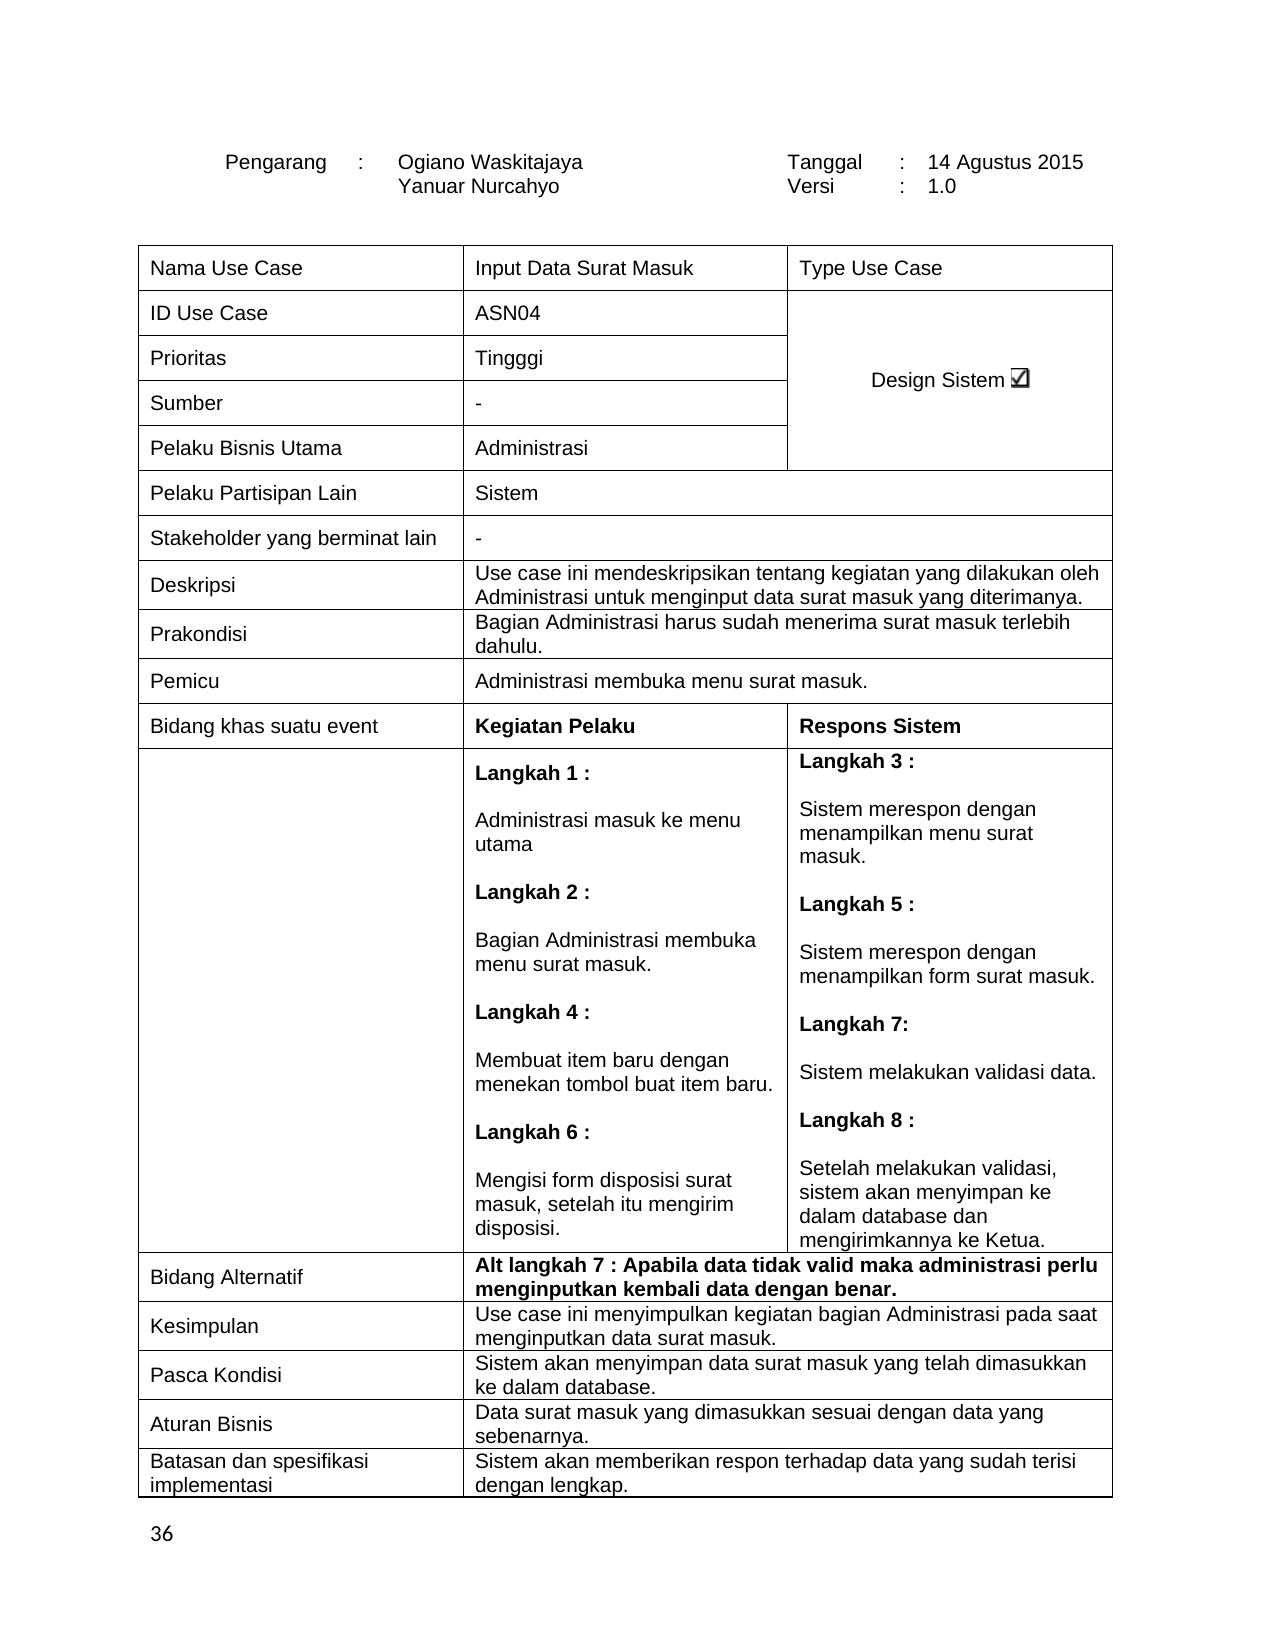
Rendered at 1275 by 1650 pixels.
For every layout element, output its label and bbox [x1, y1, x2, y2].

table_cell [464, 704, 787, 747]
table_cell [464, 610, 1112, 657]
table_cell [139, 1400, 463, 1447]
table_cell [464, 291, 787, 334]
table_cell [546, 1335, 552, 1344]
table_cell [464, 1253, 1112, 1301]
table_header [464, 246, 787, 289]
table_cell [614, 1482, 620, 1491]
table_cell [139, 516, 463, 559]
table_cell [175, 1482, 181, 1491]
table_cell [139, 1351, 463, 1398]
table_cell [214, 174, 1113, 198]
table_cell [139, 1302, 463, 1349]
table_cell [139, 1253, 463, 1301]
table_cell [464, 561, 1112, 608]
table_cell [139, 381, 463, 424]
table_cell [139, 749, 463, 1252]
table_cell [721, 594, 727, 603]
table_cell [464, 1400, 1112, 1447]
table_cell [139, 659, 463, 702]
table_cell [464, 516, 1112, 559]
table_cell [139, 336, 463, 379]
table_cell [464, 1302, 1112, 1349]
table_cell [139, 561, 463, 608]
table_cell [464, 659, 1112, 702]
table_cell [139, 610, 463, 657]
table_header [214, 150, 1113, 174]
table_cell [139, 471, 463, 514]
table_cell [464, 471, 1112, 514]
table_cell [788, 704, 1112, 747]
picture [1011, 368, 1030, 388]
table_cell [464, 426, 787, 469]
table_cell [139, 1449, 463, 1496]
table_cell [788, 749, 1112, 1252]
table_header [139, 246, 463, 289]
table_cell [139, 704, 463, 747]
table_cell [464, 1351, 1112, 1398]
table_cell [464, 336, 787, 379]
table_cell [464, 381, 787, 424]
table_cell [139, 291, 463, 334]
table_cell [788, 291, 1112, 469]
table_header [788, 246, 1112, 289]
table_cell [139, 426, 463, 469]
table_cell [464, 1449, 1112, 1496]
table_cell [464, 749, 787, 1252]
